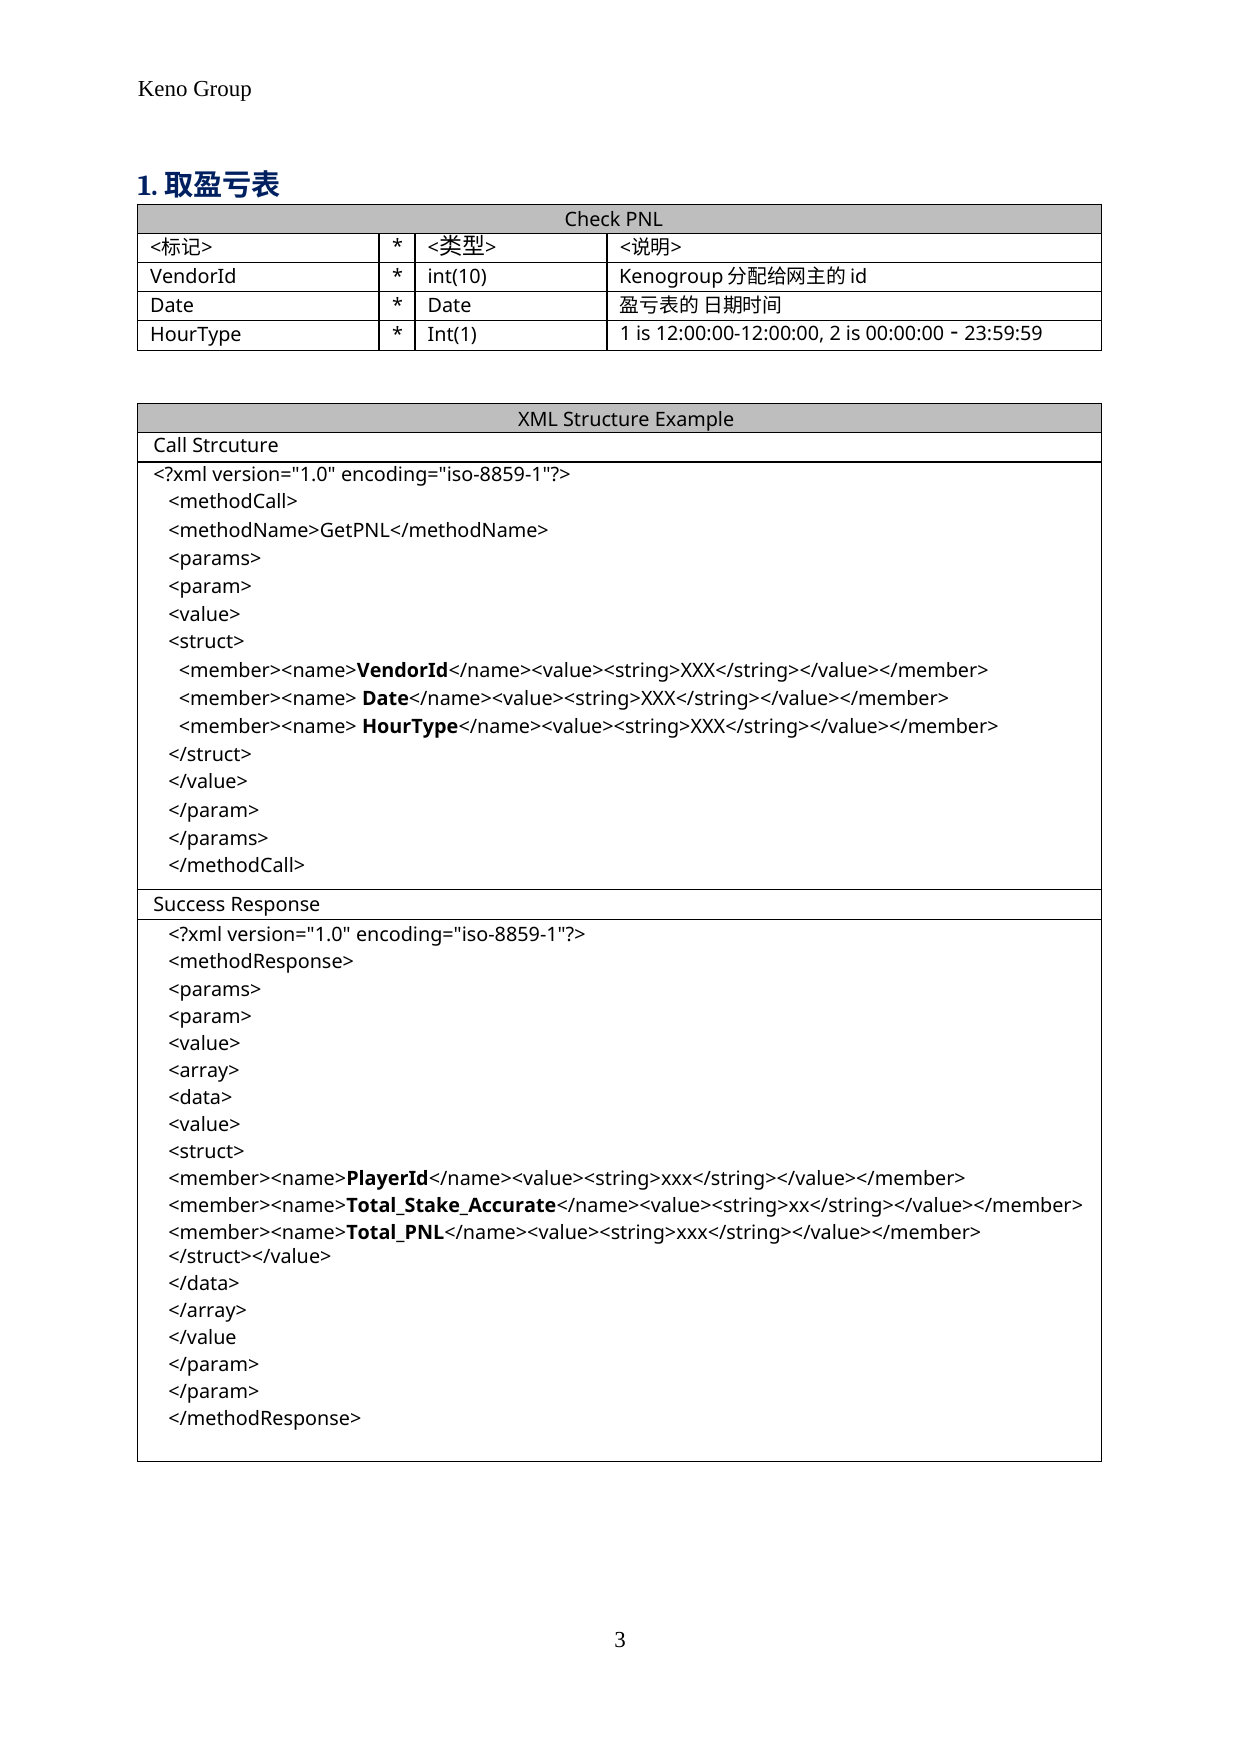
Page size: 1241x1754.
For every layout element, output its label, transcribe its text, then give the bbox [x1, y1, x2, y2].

table_cell [536, 292, 606, 320]
table_cell <说明> [608, 234, 957, 262]
table_cell Call Strcuture [138, 433, 1101, 461]
table_cell * [380, 321, 414, 349]
table_cell 盈亏表的 日期时间 [608, 292, 957, 320]
table_cell Int(1) [416, 321, 536, 349]
table_cell 1 is 12:00:00-12:00:00, 2 is 00:00:00 - 23:59:59 – 23:59:59 [608, 321, 1101, 349]
table_cell <?xml version="1.0" encoding="iso-8859-1"?> <methodCall> <methodName>GetPNL</methodName> <params> <param> <value> <struct> <member><name>VendorId</name><value><string>XXX</string></value></member> <member><name> Date</name><value><string>XXX</string></value></member> <member><name> HourType</name><value><string>XXX</string></value></member> </struct> </value> </param> </params> </methodCall> [138, 463, 1101, 889]
table_cell int(10) [416, 263, 536, 291]
subtitle 1. 取盈亏表 [138, 164, 1102, 203]
table_cell <类型> [416, 234, 536, 262]
table_cell Success Response [138, 890, 1101, 918]
table_cell [957, 263, 1101, 291]
table_cell [536, 234, 606, 262]
table_cell [957, 234, 1101, 262]
table_header [138, 205, 536, 233]
table_cell HourType [138, 321, 378, 349]
table_cell * [380, 292, 414, 320]
table_cell VendorId [138, 263, 378, 291]
table_cell Date [138, 292, 378, 320]
table_cell Kenogroup分配给网主的id [608, 263, 957, 291]
table_cell * [380, 263, 414, 291]
table_cell [536, 321, 606, 349]
table_header XML Structure Example [138, 404, 1101, 432]
table_header [957, 205, 1101, 233]
table_cell [536, 263, 606, 291]
table_header Check PNL [536, 205, 957, 233]
table_cell [957, 292, 1101, 320]
table_cell * [380, 234, 414, 262]
table_cell <?xml version="1.0" encoding="iso-8859-1"?> <methodResponse> <params> <param> <value> <array> <data> <value> <struct> <member><name>PlayerId</name><value><string>xxx</string></value></member> <member><name>Total_Stake_Accurate</name><value><string>xx</string></value></member> <member><name>Total_PNL</name><value><string>xxx</string></value></member> </struct></value> </data> </array> </value </param> </param> </methodResponse> [138, 920, 1101, 1461]
table_cell <标记> [138, 234, 378, 262]
table_cell Date [416, 292, 536, 320]
